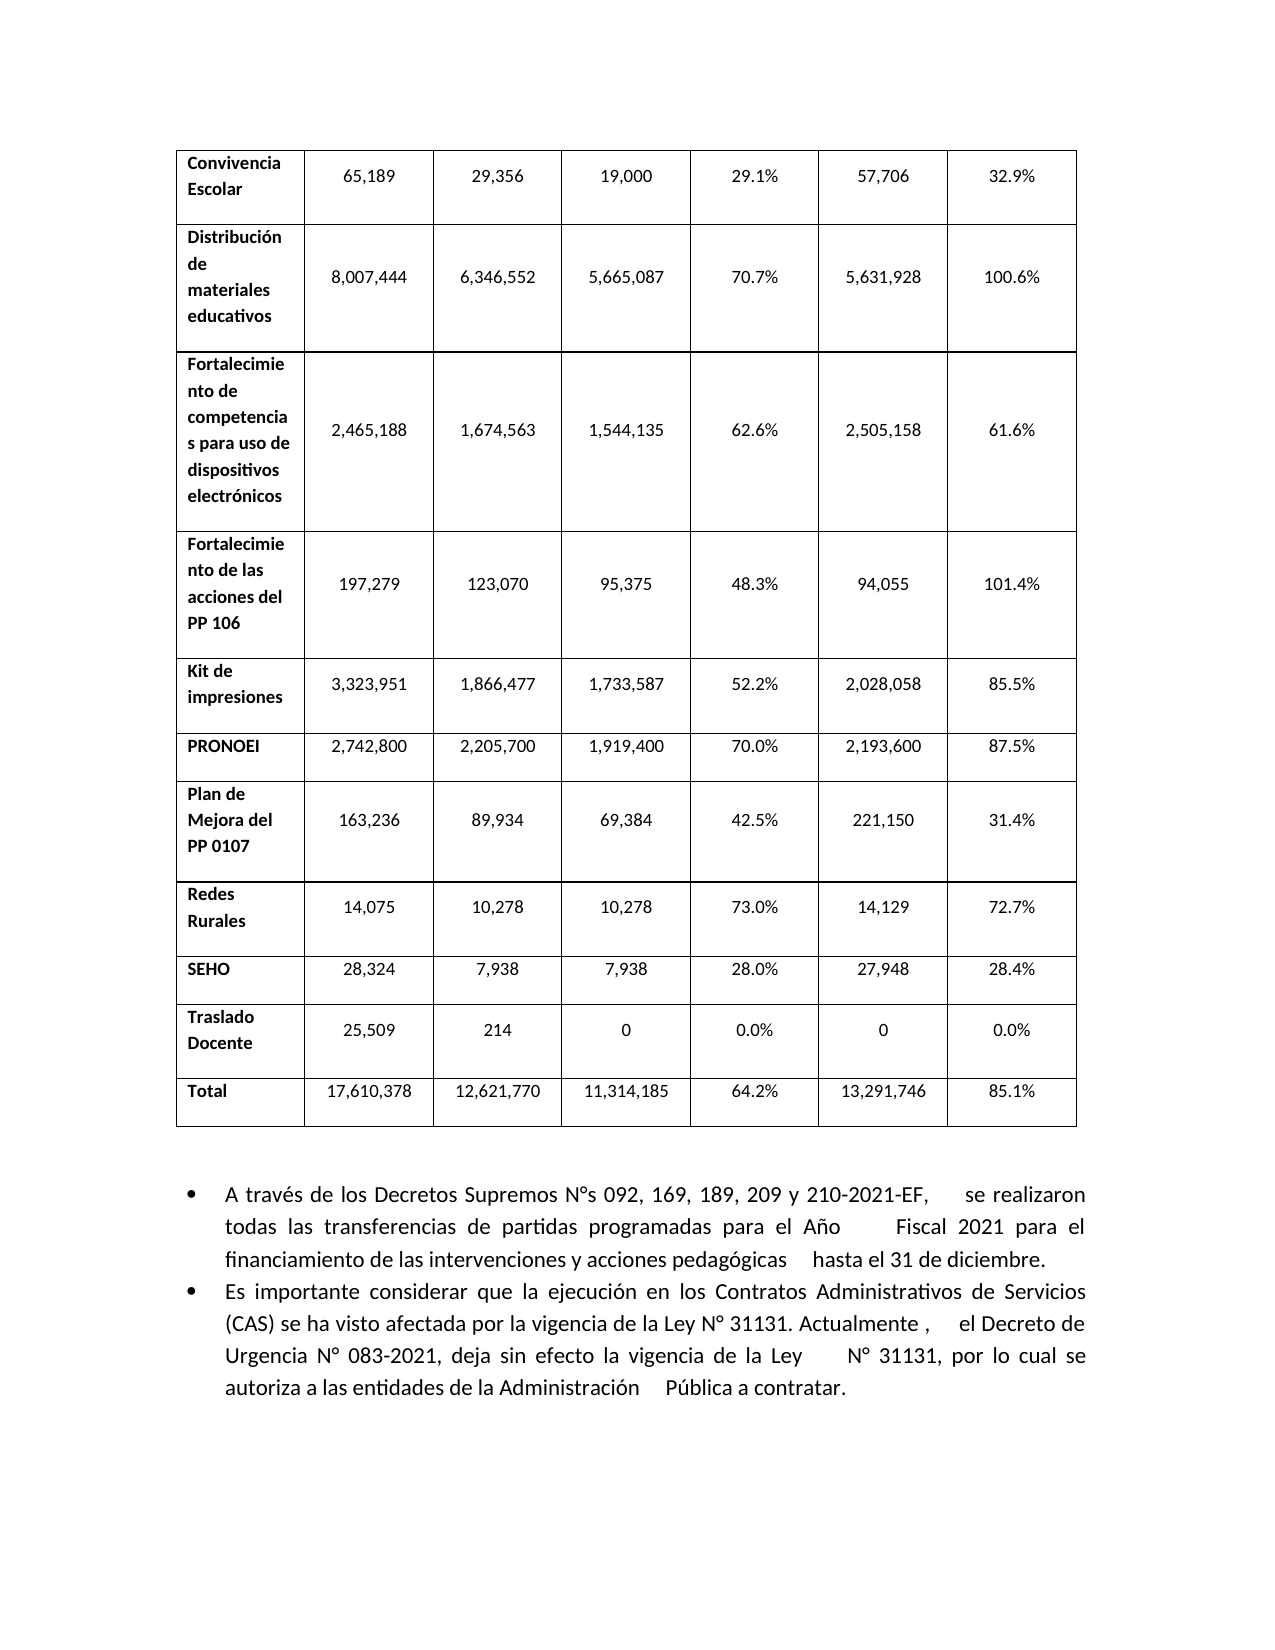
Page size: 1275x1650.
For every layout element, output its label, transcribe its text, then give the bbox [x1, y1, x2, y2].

table_cell 2,028,058 [819, 659, 947, 733]
list A través de los Decretos Supremos N°s 092, 169, 189, 209 y 210-2021-EF, se realizaron todas las transferencias de partidas programadas para el Año Fiscal 2021 para el financiamiento de las intervenciones y acciones pedagógicas hasta el 31 de diciembre. [187, 1180, 1087, 1273]
table_cell 25,509 [305, 1005, 433, 1078]
table_cell 70.7% [691, 225, 818, 351]
table_cell 7,938 [434, 957, 561, 1004]
table_cell 42.5% [691, 782, 818, 881]
table_cell 28.4% [948, 957, 1076, 1004]
table_cell 87.5% [948, 734, 1076, 781]
table_cell PRONOEI [177, 734, 304, 781]
table_cell 57,706 [819, 151, 947, 224]
table_cell 19,000 [562, 151, 690, 224]
table_cell 163,236 [305, 782, 433, 881]
table_cell 5,665,087 [562, 225, 690, 351]
table_cell 1,674,563 [434, 353, 561, 531]
table_cell 12,621,770 [434, 1079, 561, 1126]
table_cell 69,384 [562, 782, 690, 881]
table_cell Convivencia Escolar [177, 151, 304, 224]
table_cell Traslado Docente [177, 1005, 304, 1078]
table_cell 89,934 [434, 782, 561, 881]
table_cell 6,346,552 [434, 225, 561, 351]
table_cell 95,375 [562, 532, 690, 658]
table_cell 0.0% [948, 1005, 1076, 1078]
table_cell 123,070 [434, 532, 561, 658]
table_cell 7,938 [562, 957, 690, 1004]
table_cell 10,278 [562, 883, 690, 956]
table_cell 62.6% [691, 353, 818, 531]
table_cell 2,193,600 [819, 734, 947, 781]
table_cell 5,631,928 [819, 225, 947, 351]
table_cell 0.0% [691, 1005, 818, 1078]
table_cell Distribución de materiales educativos [177, 225, 304, 351]
table_cell 1,733,587 [562, 659, 690, 733]
table_cell 101.4% [948, 532, 1076, 658]
table_cell 8,007,444 [305, 225, 433, 351]
table_cell 52.2% [691, 659, 818, 733]
table_cell 28,324 [305, 957, 433, 1004]
list Es importante considerar que la ejecución en los Contratos Administrativos de Servicios (CAS) se ha visto afectada por la vigencia de la Ley N° 31131. Actualmente , el Decreto de Urgencia N° 083-2021, deja sin efecto la vigencia de la Ley N° 31131, por lo cual se autoriza a las entidades de la Administración Pública a contratar. [187, 1277, 1087, 1401]
table_cell 2,742,800 [305, 734, 433, 781]
table_cell SEHO [177, 957, 304, 1004]
table_cell 2,505,158 [819, 353, 947, 531]
table_cell Redes Rurales [177, 883, 304, 956]
table_cell 14,075 [305, 883, 433, 956]
table_cell 72.7% [948, 883, 1076, 956]
table_cell 70.0% [691, 734, 818, 781]
table_cell 221,150 [819, 782, 947, 881]
table_cell 13,291,746 [819, 1079, 947, 1126]
table_cell 27,948 [819, 957, 947, 1004]
table_cell 17,610,378 [305, 1079, 433, 1126]
table_cell 65,189 [305, 151, 433, 224]
table_cell 1,544,135 [562, 353, 690, 531]
table_cell 3,323,951 [305, 659, 433, 733]
table_cell 1,866,477 [434, 659, 561, 733]
table_cell 94,055 [819, 532, 947, 658]
table_cell 14,129 [819, 883, 947, 956]
table_cell Fortalecimiento de las acciones del PP 106 [177, 532, 304, 658]
table_cell 29,356 [434, 151, 561, 224]
table_cell 73.0% [691, 883, 818, 956]
table_cell 32.9% [948, 151, 1076, 224]
table_cell 197,279 [305, 532, 433, 658]
table_cell 29.1% [691, 151, 818, 224]
table_cell 28.0% [691, 957, 818, 1004]
table_cell 0 [819, 1005, 947, 1078]
table_cell 61.6% [948, 353, 1076, 531]
table_cell Plan de Mejora del PP 0107 [177, 782, 304, 881]
table_cell Fortalecimiento de competencias para uso de dispositivos electrónicos [177, 353, 304, 531]
table_cell 48.3% [691, 532, 818, 658]
table_cell 1,919,400 [562, 734, 690, 781]
table_cell 31.4% [948, 782, 1076, 881]
table_cell 11,314,185 [562, 1079, 690, 1126]
table_cell 2,205,700 [434, 734, 561, 781]
table_cell 64.2% [691, 1079, 818, 1126]
table_cell 100.6% [948, 225, 1076, 351]
table_cell 2,465,188 [305, 353, 433, 531]
table_cell Kit de impresiones [177, 659, 304, 733]
table_cell 85.1% [948, 1079, 1076, 1126]
table_cell 85.5% [948, 659, 1076, 733]
table_cell 214 [434, 1005, 561, 1078]
table_cell 10,278 [434, 883, 561, 956]
table_cell Total [177, 1079, 304, 1126]
table_cell 0 [562, 1005, 690, 1078]
